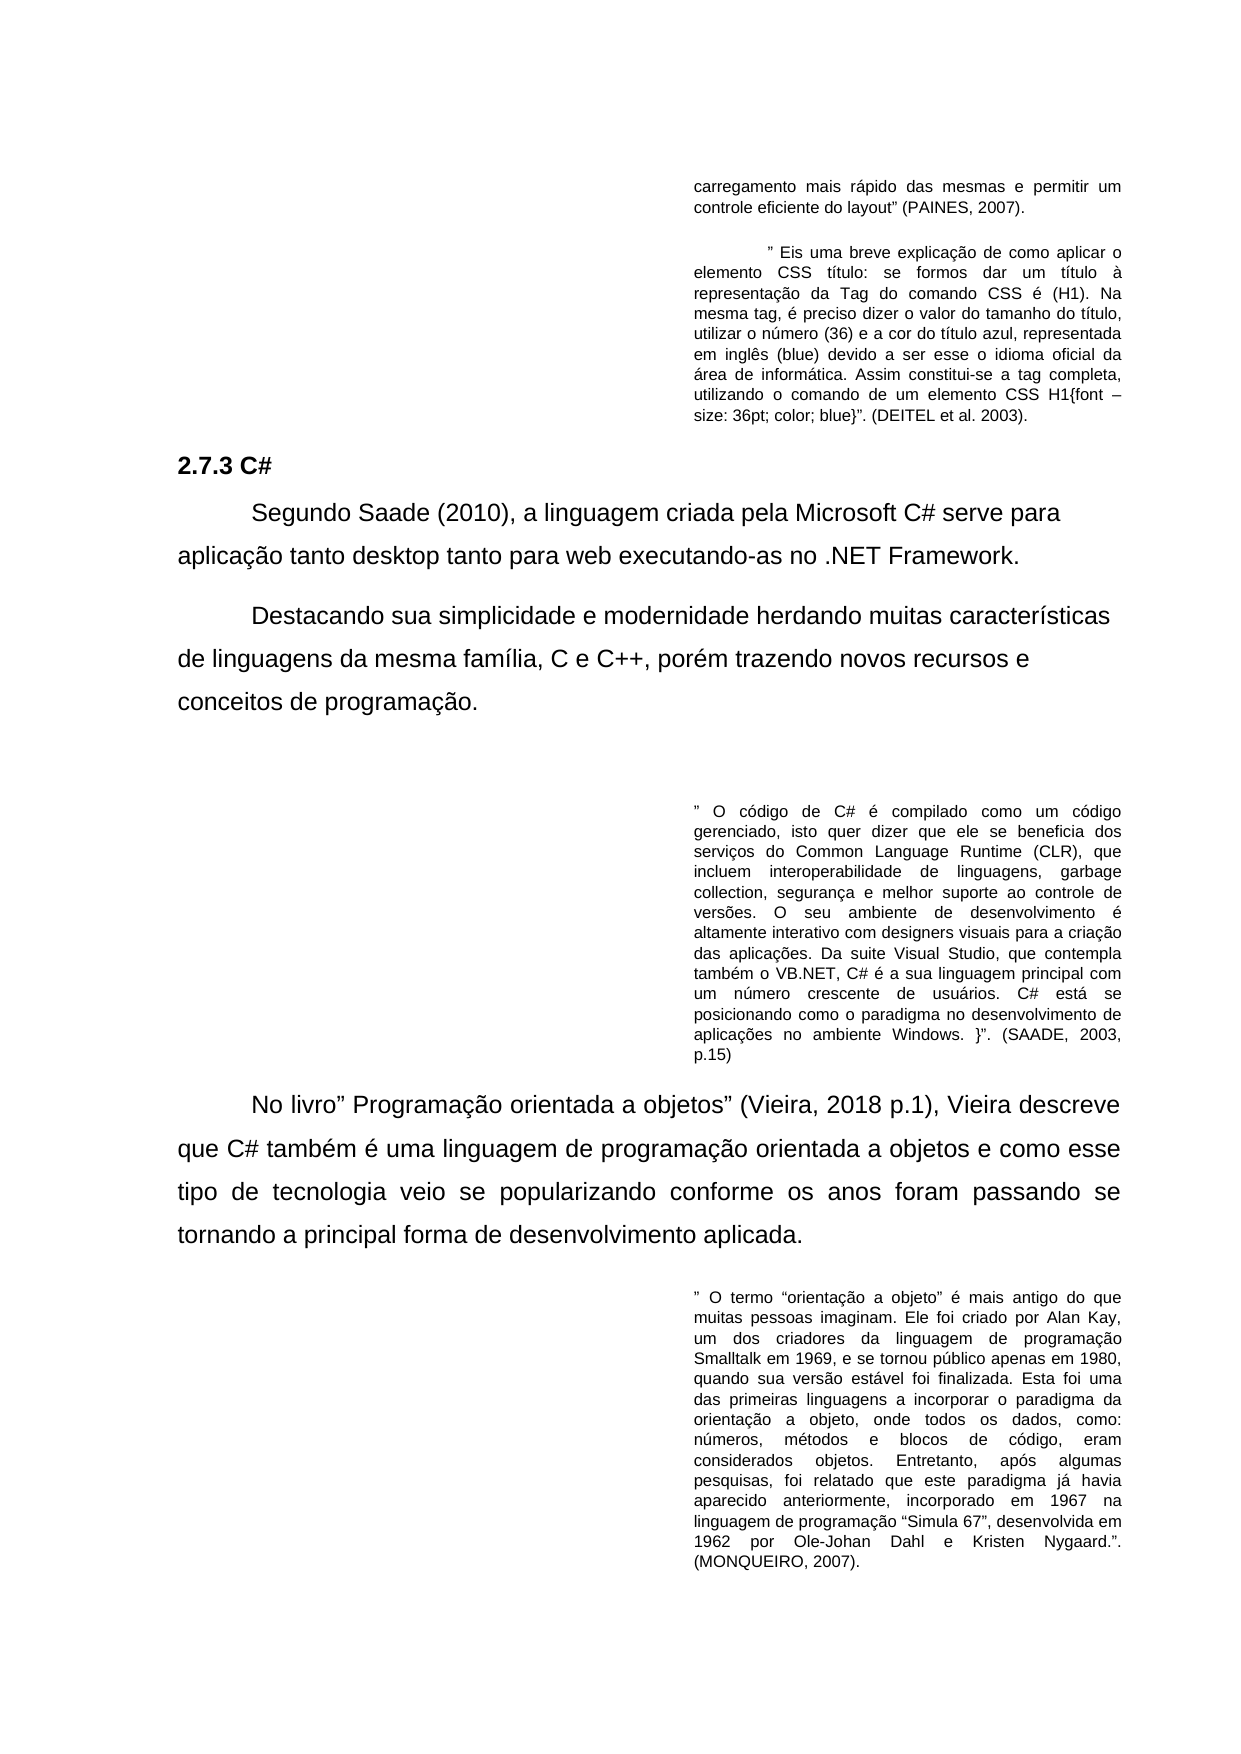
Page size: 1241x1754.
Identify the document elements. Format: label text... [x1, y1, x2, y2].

text No livro” Programação orientada a objetos” (Vieira, 2018 p.1), Vieira descreve que C# também é uma linguagem de programação orientada a objetos e como esse tipo de tecnologia veio se popularizando conforme os anos foram passando se tornando a principal forma de desenvolvimento aplicada. [177, 1090, 1122, 1248]
text Destacando sua simplicidade e modernidade herdando muitas características de linguagens da mesma família, C e C++, porém trazendo novos recursos e conceitos de programação. [177, 601, 1122, 716]
text ” Eis uma breve explicação de como aplicar o elemento CSS título: se formos dar um título à representação da Tag do comando CSS é (H1). Na mesma tag, é preciso dizer o valor do tamanho do título, utilizar o número (36) e a cor do título azul, representada em inglês (blue) devido a ser esse o idioma oficial da área de informática. Assim constitui-se a tag completa, utilizando o comando de um elemento CSS H1{font – size: 36pt; color; blue}”. (DEITEL et al. 2003). [693, 243, 1122, 424]
text ” O termo “orientação a objeto” é mais antigo do que muitas pessoas imaginam. Ele foi criado por Alan Kay, um dos criadores da linguagem de programação Smalltalk em 1969, e se tornou público apenas em 1980, quando sua versão estável foi finalizada. Esta foi uma das primeiras linguagens a incorporar o paradigma da orientação a objeto, onde todos os dados, como: números, métodos e blocos de código, eram considerados objetos. Entretanto, após algumas pesquisas, foi relatado que este paradigma já havia aparecido anteriormente, incorporado em 1967 na linguagem de programação “Simula 67”, desenvolvida em 1962 por Ole-Johan Dahl e Kristen Nygaard.”. (MONQUEIRO, 2007). [693, 1288, 1122, 1571]
text ” O código de C# é compilado como um código gerenciado, isto quer dizer que ele se beneficia dos serviços do Common Language Runtime (CLR), que incluem interoperabilidade de linguagens, garbage collection, segurança e melhor suporte ao controle de versões. O seu ambiente de desenvolvimento é altamente interativo com designers visuais para a criação das aplicações. Da suite Visual Studio, que contempla também o VB.NET, C# é a sua linguagem principal com um número crescente de usuários. C# está se posicionando como o paradigma no desenvolvimento de aplicações no ambiente Windows. }”. (SAADE, 2003, p.15) [693, 801, 1122, 1064]
text 2.7.3 C# [177, 451, 1122, 479]
text Segundo Saade (2010), a linguagem criada pela Microsoft C# serve para aplicação tanto desktop tanto para web executando-as no .NET Framework. [177, 498, 1122, 569]
